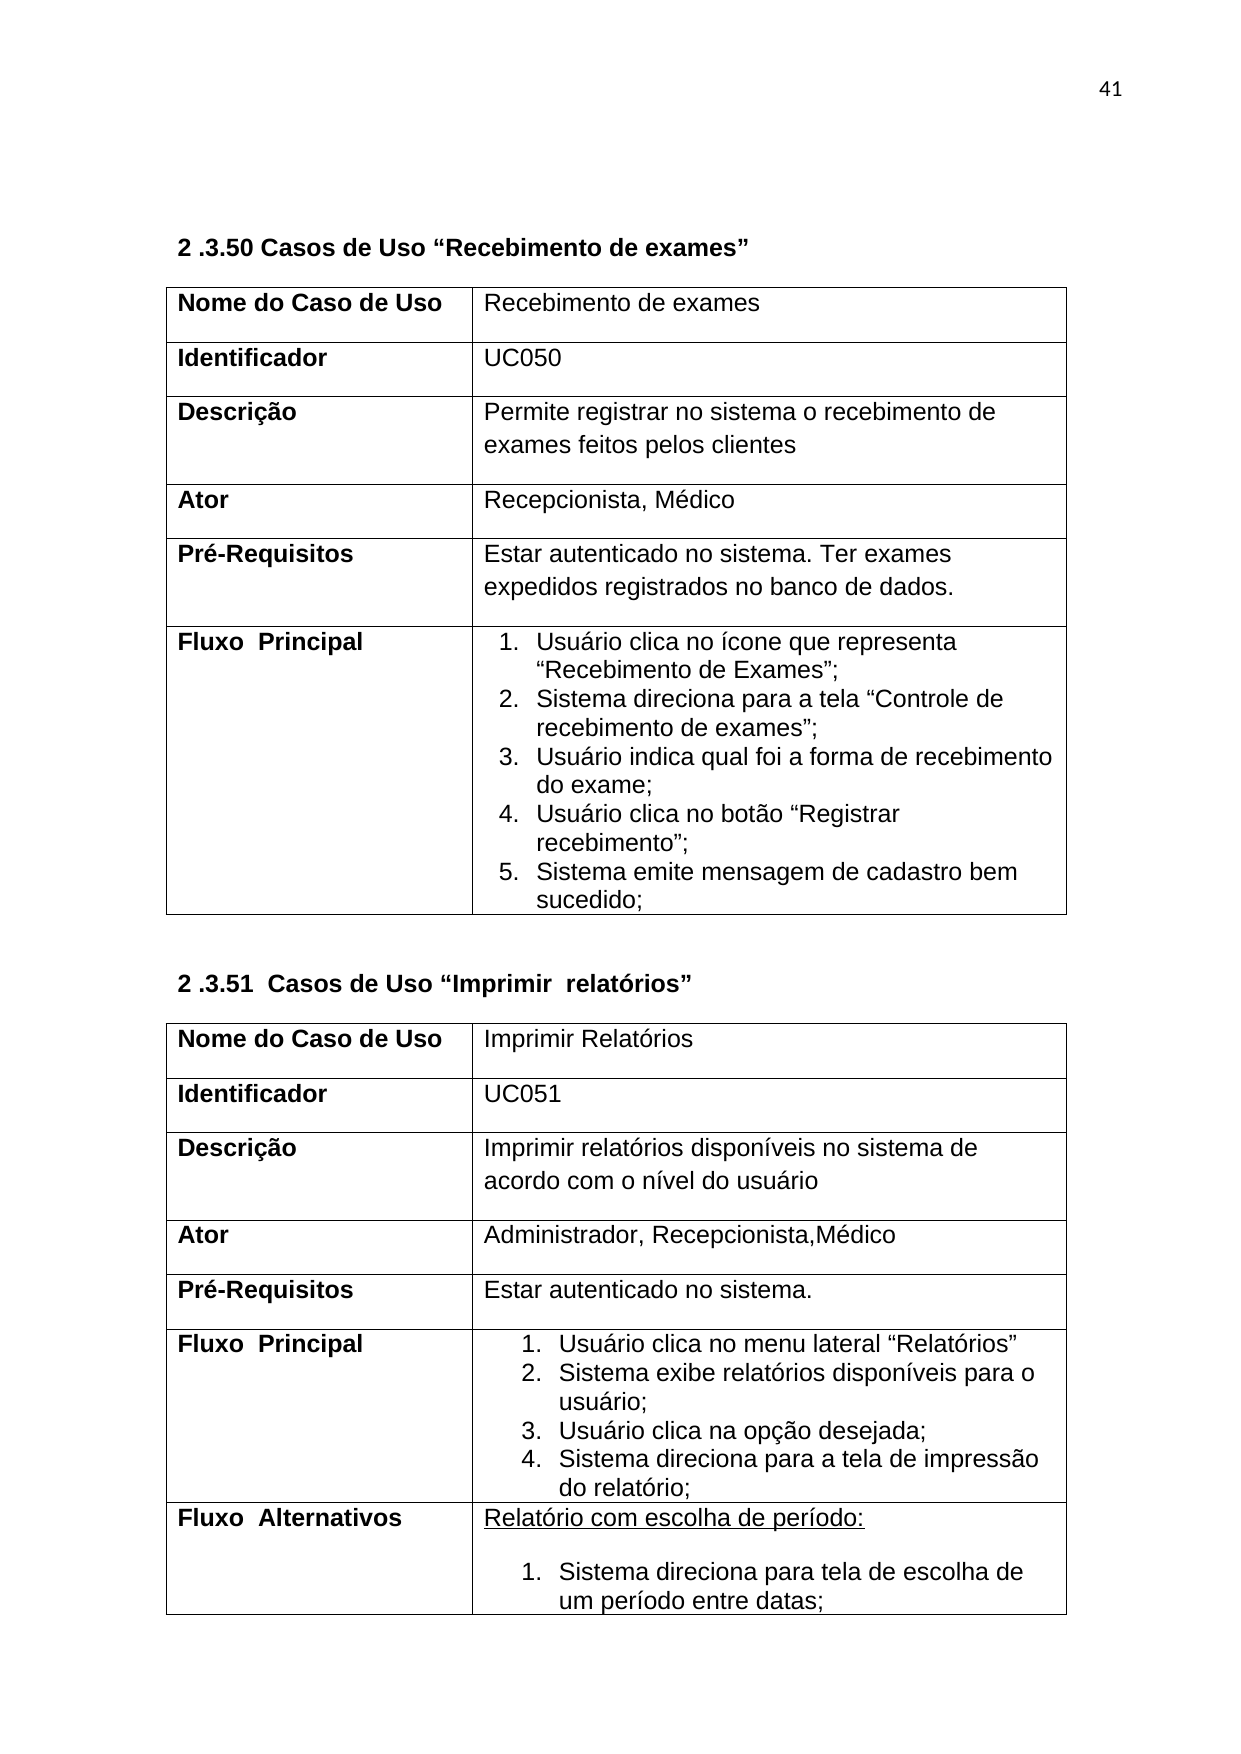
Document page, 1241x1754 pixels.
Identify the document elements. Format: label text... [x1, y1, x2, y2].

text 2 .3.50 Casos de Uso “Recebimento de exames” [177, 233, 1122, 262]
table_header Imprimir Relatórios [473, 1024, 1066, 1077]
table_cell Identificador [167, 1079, 472, 1132]
table_cell Usuário clica no ícone que representa “Recebimento de Exames”; Sistema direciona para a tela “Controle de recebimento de exames”; Usuário indica qual foi a forma de recebimento do exame; Usuário clica no botão “Registrar recebimento”; Sistema emite mensagem de cadastro bem sucedido; [473, 627, 1066, 914]
table_cell Descrição [167, 1133, 472, 1219]
table_cell Fluxo Principal [167, 1330, 472, 1502]
table_cell UC051 [473, 1079, 1066, 1132]
table_cell Permite registrar no sistema o recebimento de exames feitos pelos clientes [473, 397, 1066, 484]
table_cell Imprimir relatórios disponíveis no sistema de acordo com o nível do usuário [473, 1133, 1066, 1219]
table_cell Estar autenticado no sistema. Ter exames expedidos registrados no banco de dados. [473, 539, 1066, 626]
table_cell Identificador [167, 343, 472, 396]
table_cell Fluxo Alternativos [167, 1503, 472, 1614]
table_cell Ator [167, 485, 472, 538]
table_cell Recepcionista, Médico [473, 485, 1066, 538]
table_header Recebimento de exames [473, 288, 1066, 342]
table_cell Estar autenticado no sistema. [473, 1275, 1066, 1328]
table_cell Ator [167, 1221, 472, 1274]
table_cell Descrição [167, 397, 472, 484]
table_header Nome do Caso de Uso [167, 1024, 472, 1077]
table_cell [473, 1503, 1066, 1614]
table_cell Fluxo Principal [167, 627, 472, 914]
table_cell UC050 [473, 343, 1066, 396]
table_cell Pré-Requisitos [167, 1275, 472, 1328]
text 2 .3.51 Casos de Uso “Imprimir relatórios” [177, 969, 1122, 998]
table_cell Administrador, Recepcionista,Médico [473, 1221, 1066, 1274]
table_header Nome do Caso de Uso [167, 288, 472, 342]
table_cell Pré-Requisitos [167, 539, 472, 626]
table_cell Usuário clica no menu lateral “Relatórios” Sistema exibe relatórios disponíveis para o usuário; Usuário clica na opção desejada; Sistema direciona para a tela de impressão do relatório; [473, 1330, 1066, 1502]
